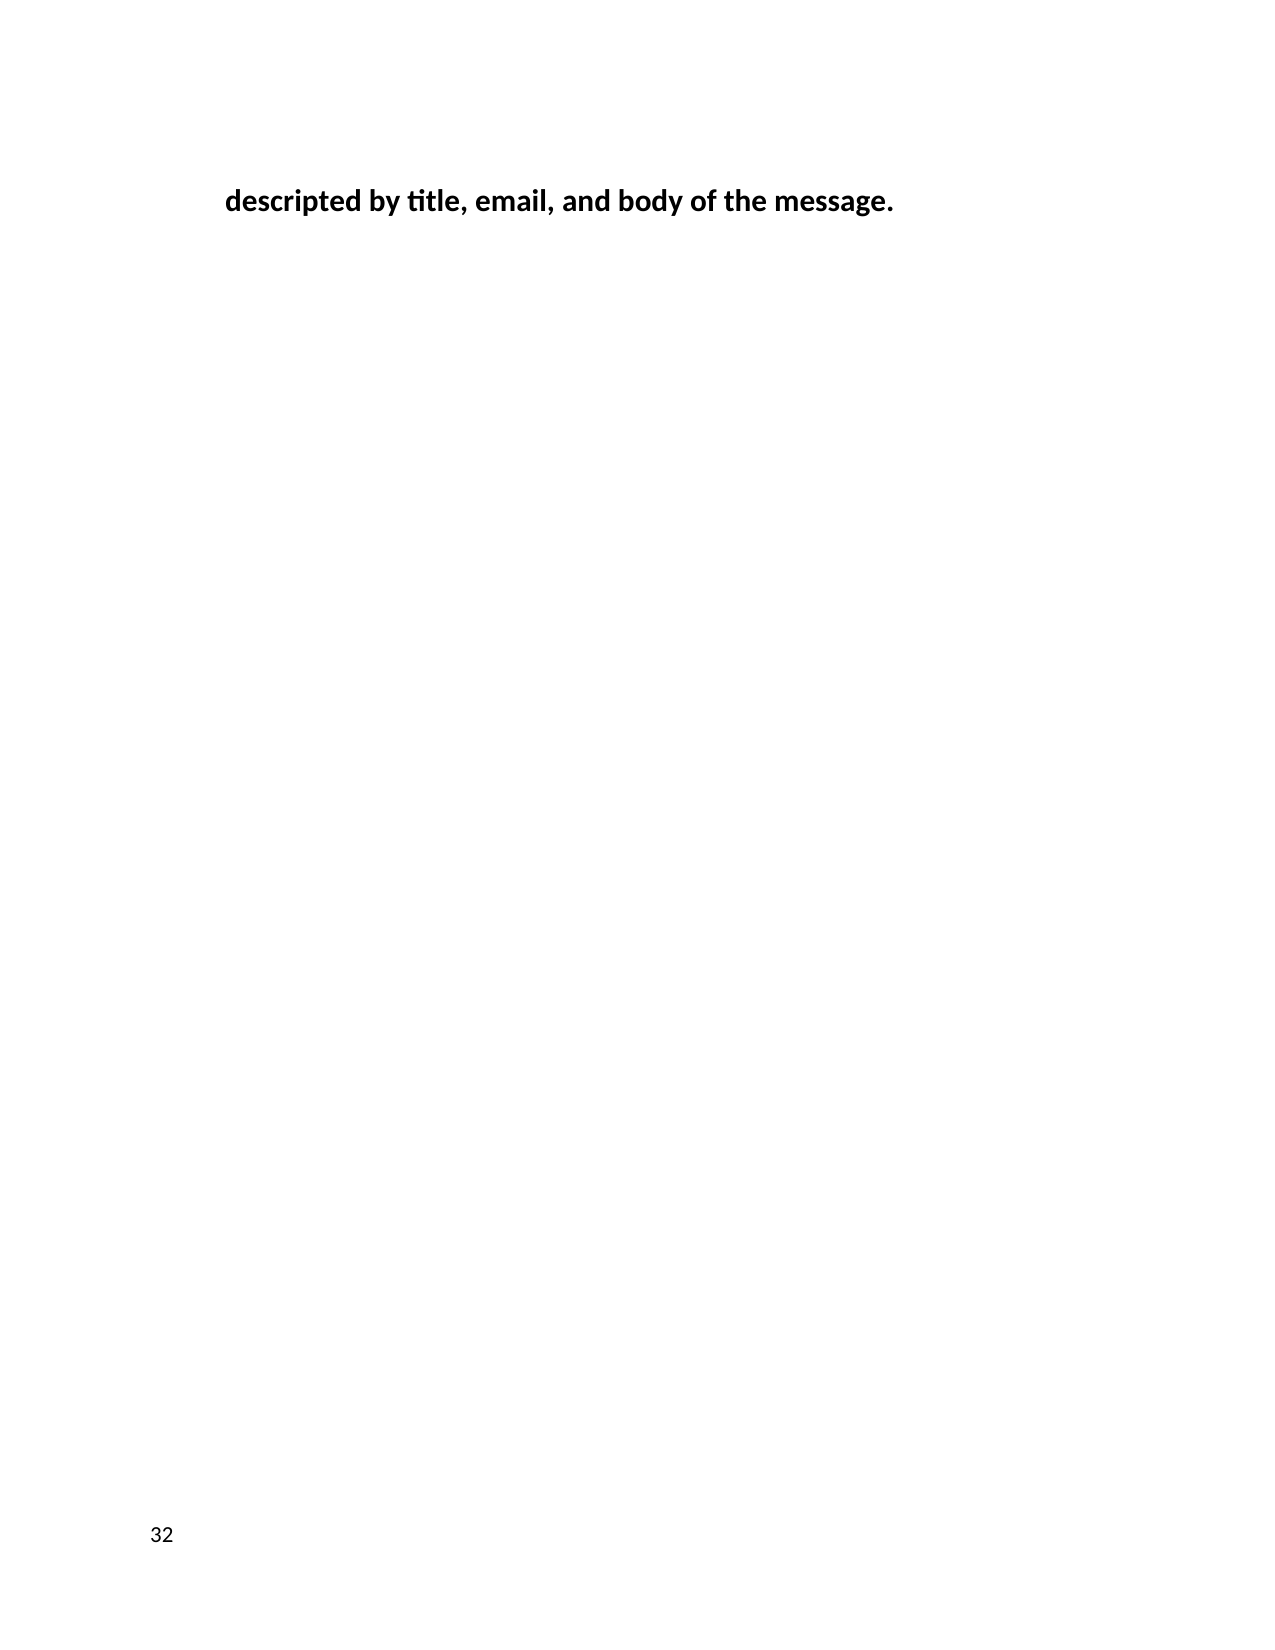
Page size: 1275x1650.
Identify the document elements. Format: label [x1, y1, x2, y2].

subtitle [150, 154, 1210, 515]
